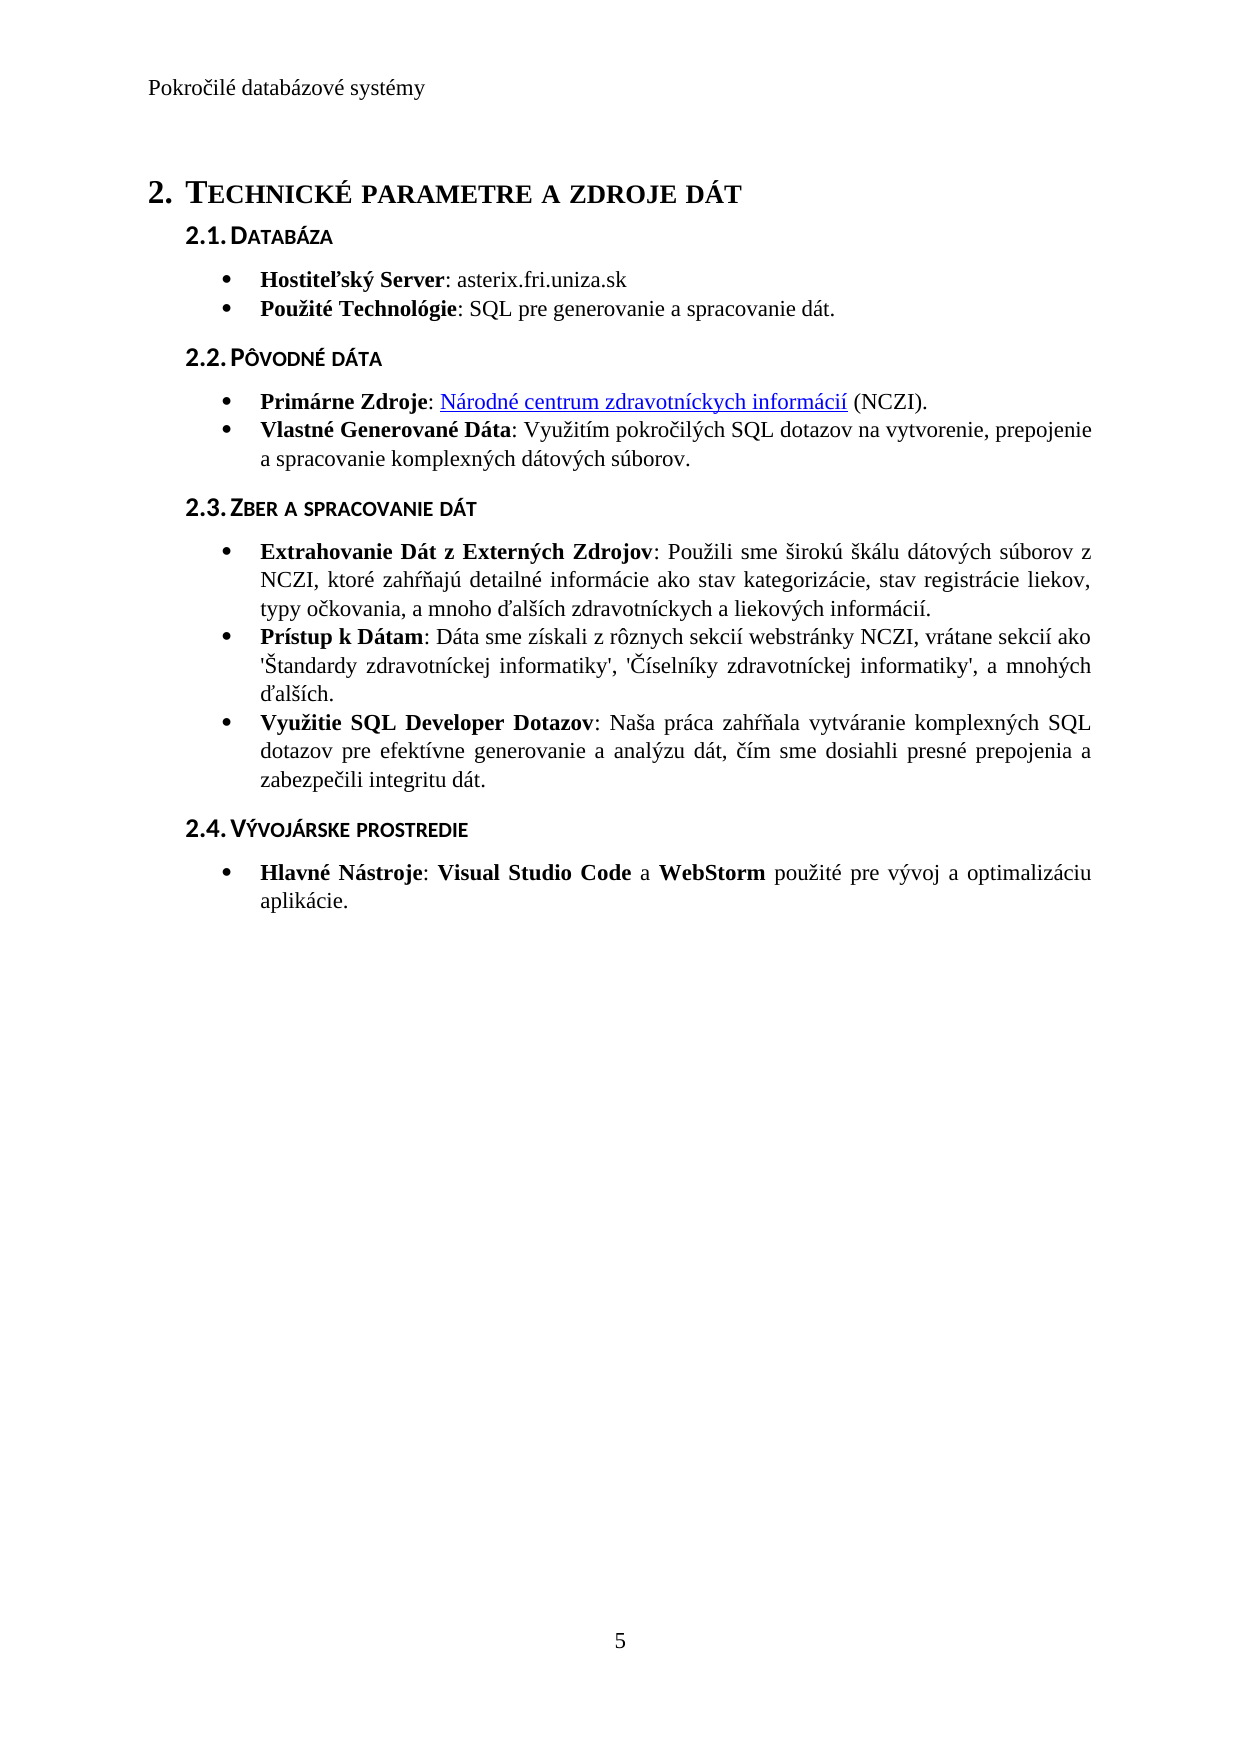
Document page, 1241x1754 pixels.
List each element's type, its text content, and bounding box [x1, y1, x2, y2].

subtitle Technické parametre a zdroje dát [148, 173, 1092, 211]
list Vlastné Generované Dáta: Využitím pokročilých SQL dotazov na vytvorenie, prepojenie a spracovanie komplexných dátových súborov. [223, 416, 1092, 471]
list Využitie SQL Developer Dotazov: Naša práca zahŕňala vytváranie komplexných SQL dotazov pre efektívne generovanie a analýzu dát, čím sme dosiahli presné prepojenia a zabezpečili integritu dát. [223, 709, 1092, 792]
list Hostiteľský Server: asterix.fri.uniza.sk [223, 266, 1092, 293]
list Prístup k Dátam: Dáta sme získali z rôznych sekcií webstránky NCZI, vrátane sekcií ako 'Štandardy zdravotníckej informatiky', 'Číselníky zdravotníckej informatiky', a mnohých ďalších. [223, 623, 1092, 707]
subtitle Vývojárske prostredie [185, 811, 1092, 844]
subtitle Pôvodné dáta [185, 340, 1092, 373]
subtitle Zber a spracovanie dát [185, 490, 1092, 523]
list Extrahovanie Dát z Externých Zdrojov: Použili sme širokú škálu dátových súborov z NCZI, ktoré zahŕňajú detailné informácie ako stav kategorizácie, stav registrácie liekov, typy očkovania, a mnoho ďalších zdravotníckych a liekových informácií. [223, 538, 1092, 621]
list Použité Technológie: SQL pre generovanie a spracovanie dát. [223, 295, 1092, 321]
subtitle Databáza [185, 218, 1092, 251]
list Primárne Zdroje: Národné centrum zdravotníckych informácií (NCZI). [223, 388, 1092, 414]
list Hlavné Nástroje: Visual Studio Code a WebStorm použité pre vývoj a optimalizáciu aplikácie. [223, 859, 1092, 914]
